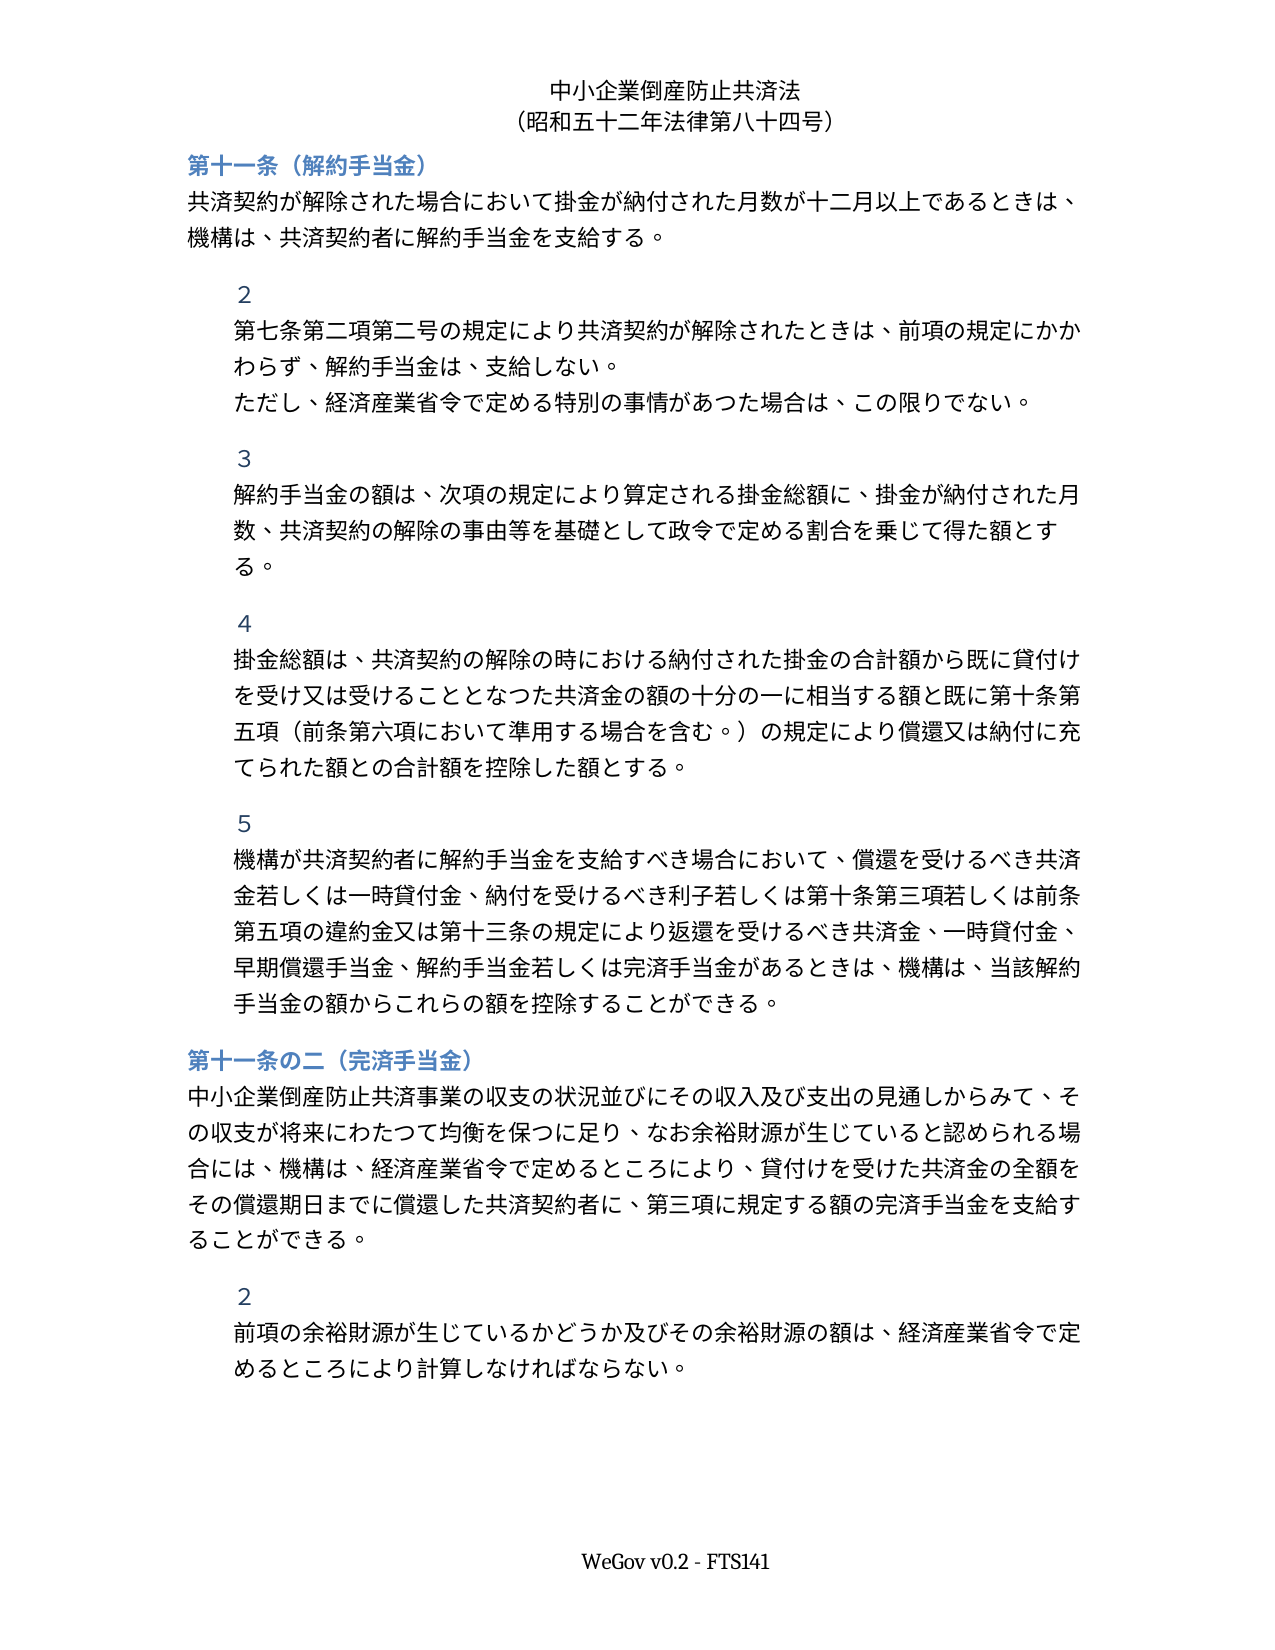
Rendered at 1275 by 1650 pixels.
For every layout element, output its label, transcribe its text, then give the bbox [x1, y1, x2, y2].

subtitle ４ [233, 608, 1087, 639]
text 第七条第二項第二号の規定により共済契約が解除されたときは、前項の規定にかかわらず、解約手当金は、支給しない。 ただし、経済産業省令で定める特別の事情があつた場合は、この限りでない。 [233, 314, 1087, 418]
subtitle 第十一条の二（完済手当金） [187, 1045, 1087, 1076]
text 掛金総額は、共済契約の解除の時における納付された掛金の合計額から既に貸付けを受け又は受けることとなつた共済金の額の十分の一に相当する額と既に第十条第五項（前条第六項において準用する場合を含む。）の規定により償還又は納付に充てられた額との合計額を控除した額とする。 [233, 644, 1087, 783]
subtitle ２ [233, 1281, 1087, 1312]
subtitle ２ [233, 279, 1087, 310]
subtitle ３ [233, 443, 1087, 474]
text 機構が共済契約者に解約手当金を支給すべき場合において、償還を受けるべき共済金若しくは一時貸付金、納付を受けるべき利子若しくは第十条第三項若しくは前条第五項の違約金又は第十三条の規定により返還を受けるべき共済金、一時貸付金、早期償還手当金、解約手当金若しくは完済手当金があるときは、機構は、当該解約手当金の額からこれらの額を控除することができる。 [233, 844, 1087, 1019]
subtitle 第十一条（解約手当金） [187, 150, 1087, 181]
text 解約手当金の額は、次項の規定により算定される掛金総額に、掛金が納付された月数、共済契約の解除の事由等を基礎として政令で定める割合を乗じて得た額とする。 [233, 479, 1087, 582]
text 共済契約が解除された場合において掛金が納付された月数が十二月以上であるときは、機構は、共済契約者に解約手当金を支給する。 [187, 186, 1087, 253]
text 前項の余裕財源が生じているかどうか及びその余裕財源の額は、経済産業省令で定めるところにより計算しなければならない。 [233, 1317, 1087, 1384]
text 中小企業倒産防止共済事業の収支の状況並びにその収入及び支出の見通しからみて、その収支が将来にわたつて均衡を保つに足り、なお余裕財源が生じていると認められる場合には、機構は、経済産業省令で定めるところにより、貸付けを受けた共済金の全額をその償還期日までに償還した共済契約者に、第三項に規定する額の完済手当金を支給することができる。 [187, 1081, 1087, 1256]
subtitle ５ [233, 808, 1087, 839]
